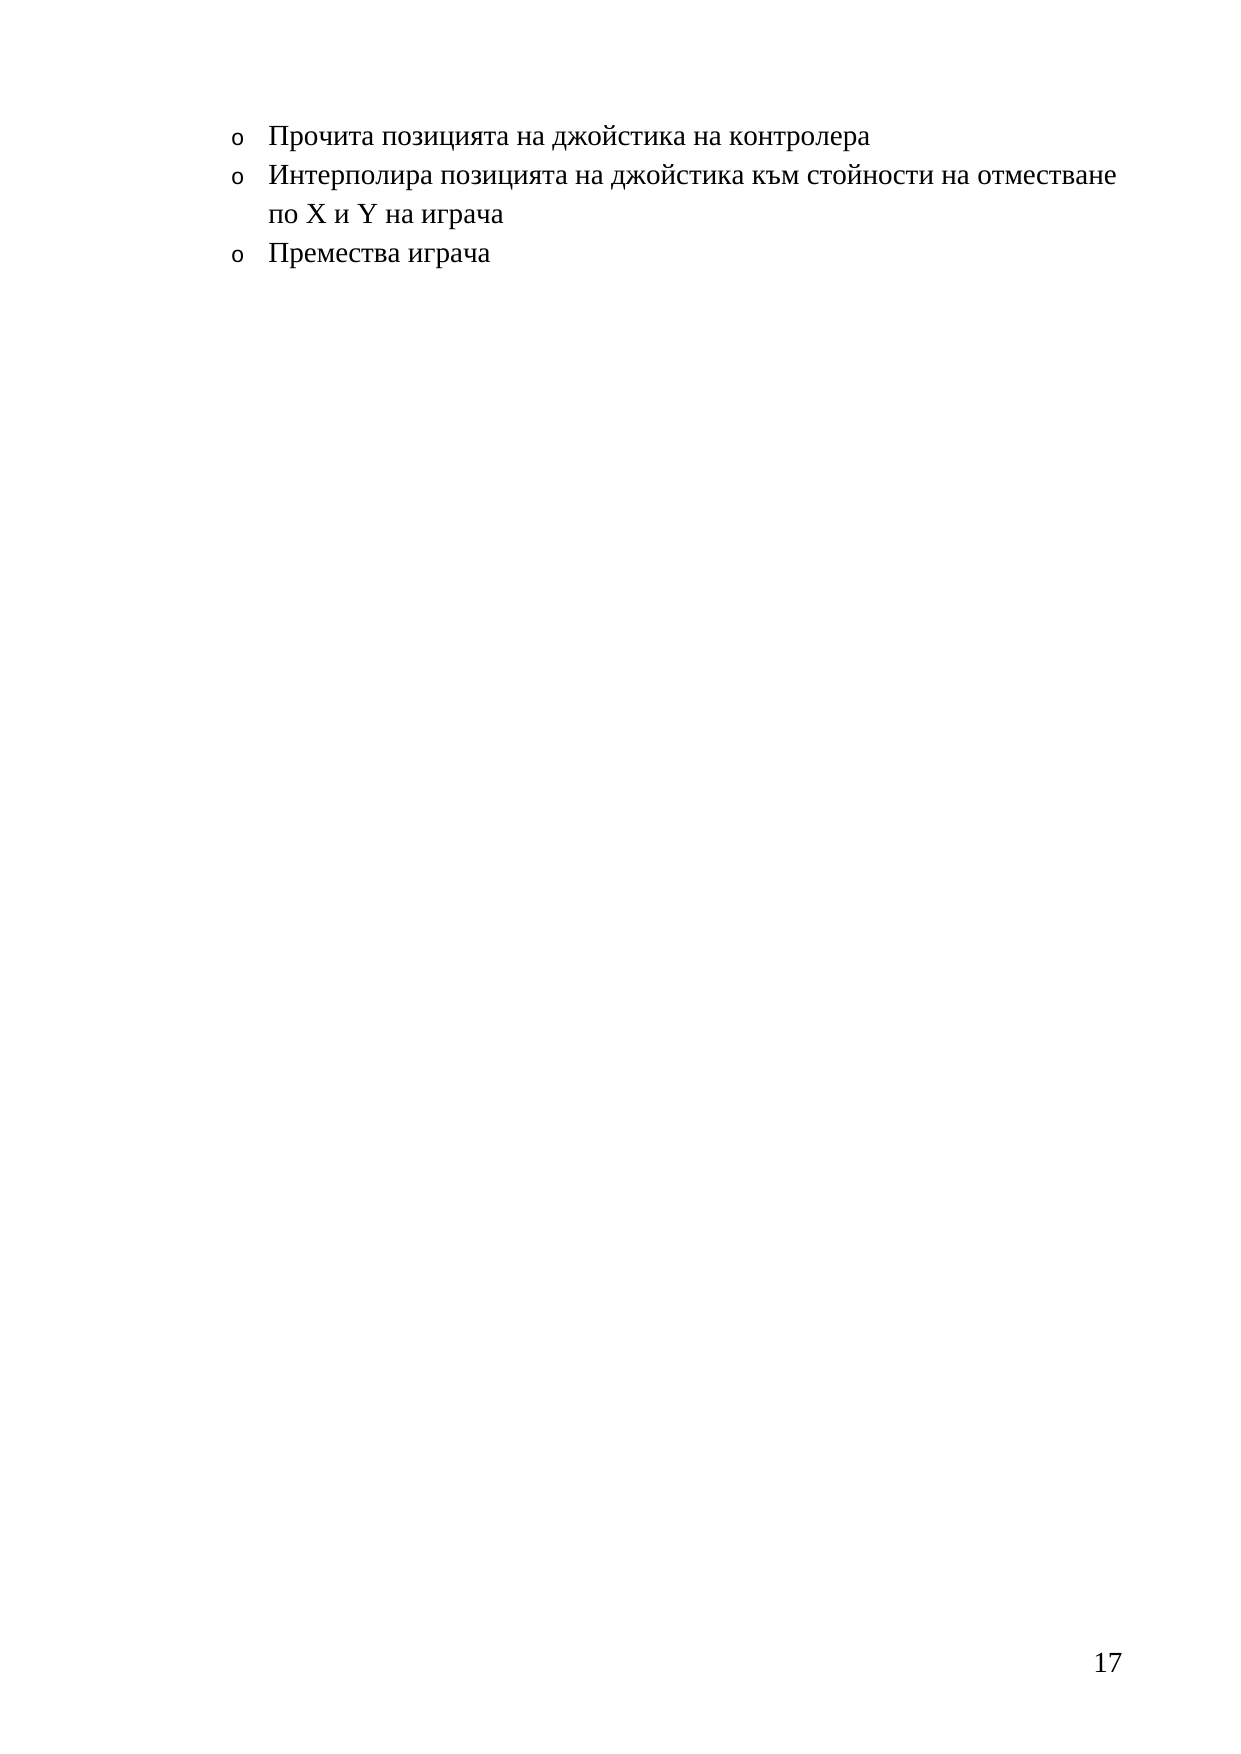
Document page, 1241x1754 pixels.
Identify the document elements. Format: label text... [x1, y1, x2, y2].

list Прочита позицията на джойстика на контролера [231, 118, 1122, 152]
list Интерполира позицията на джойстика към стойности на отместване по X и Y на играча [231, 157, 1122, 230]
list Премества играча [231, 235, 1122, 269]
